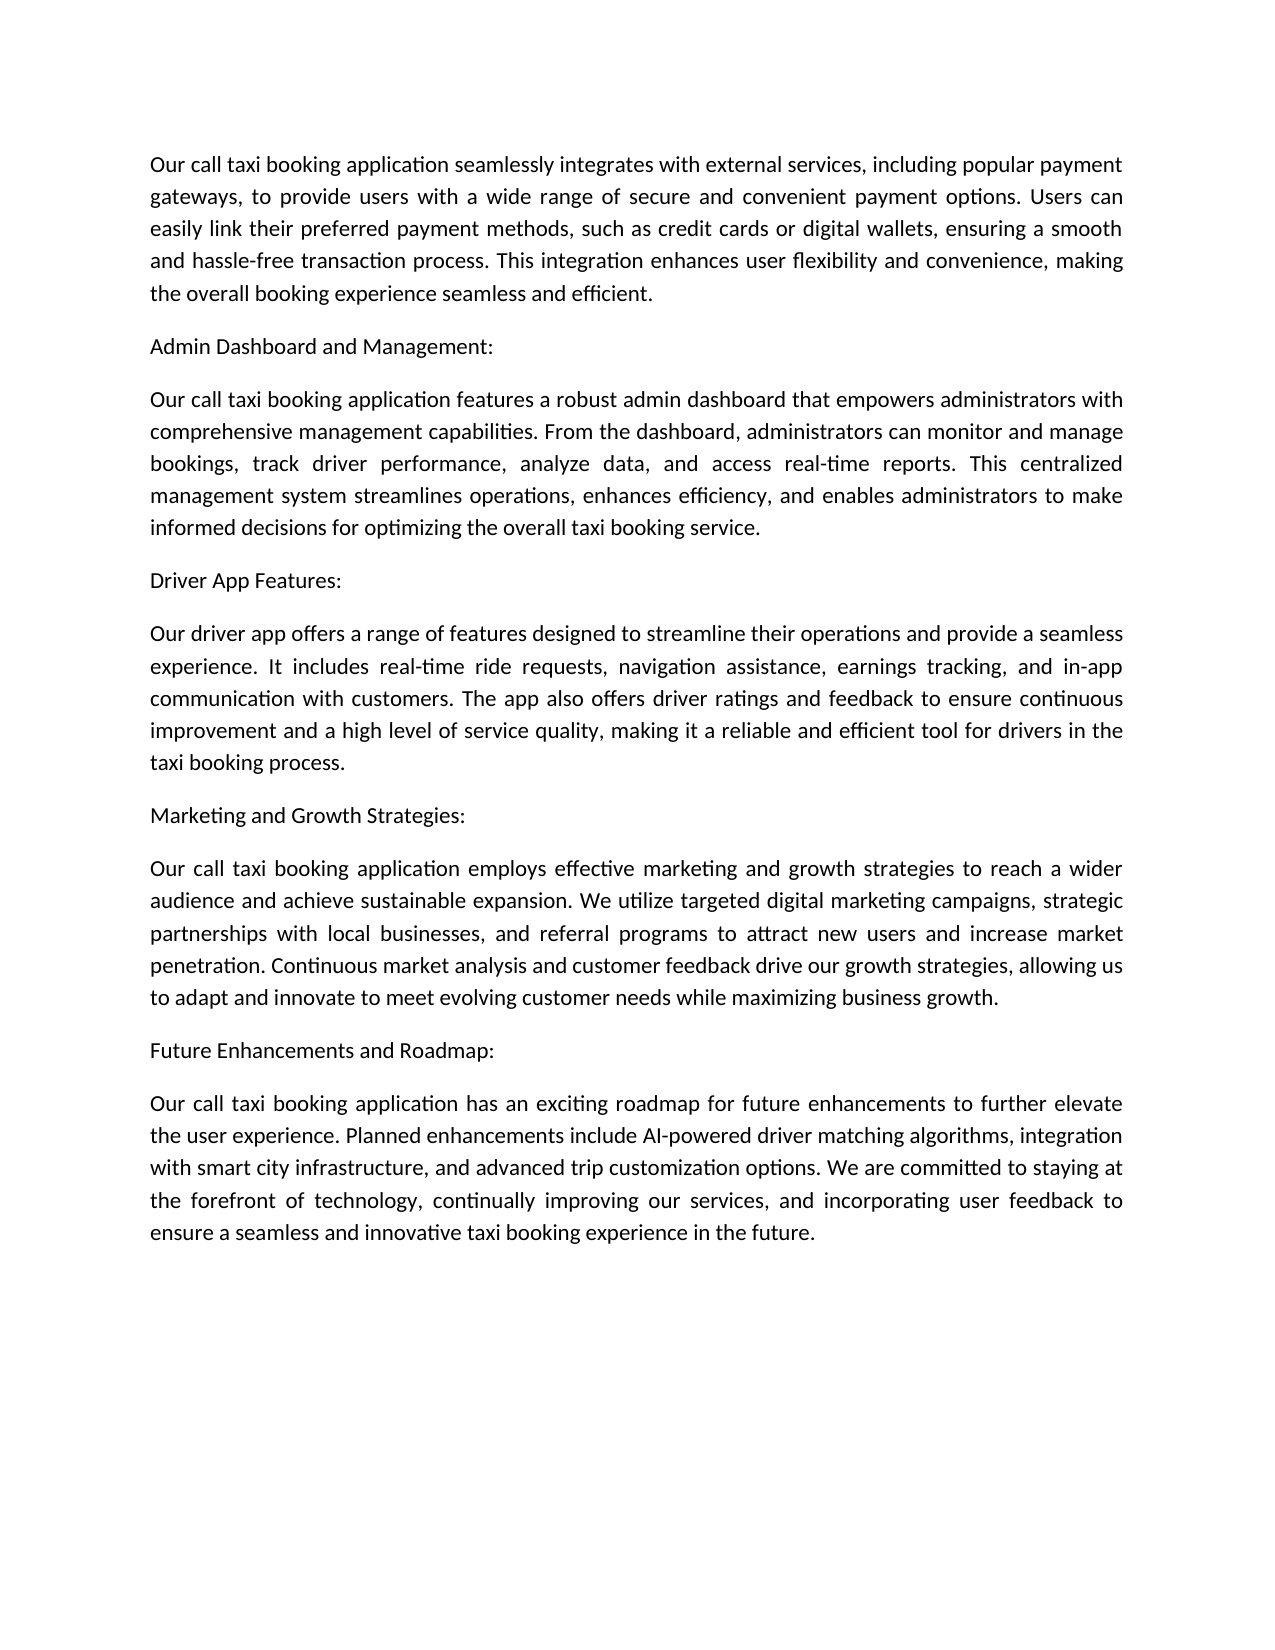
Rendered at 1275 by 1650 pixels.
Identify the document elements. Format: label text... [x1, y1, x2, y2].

text Our call taxi booking application seamlessly integrates with external services, including popular payment gateways, to provide users with a wide range of secure and convenient payment options. Users can easily link their preferred payment methods, such as credit cards or digital wallets, ensuring a smooth and hassle-free transaction process. This integration enhances user flexibility and convenience, making the overall booking experience seamless and efficient. [150, 150, 1125, 307]
text Future Enhancements and Roadmap: [150, 1036, 1125, 1064]
text Our call taxi booking application features a robust admin dashboard that empowers administrators with comprehensive management capabilities. From the dashboard, administrators can monitor and manage bookings, track driver performance, analyze data, and access real-time reports. This centralized management system streamlines operations, enhances efficiency, and enables administrators to make informed decisions for optimizing the overall taxi booking service. [150, 385, 1125, 542]
text Admin Dashboard and Management: [150, 332, 1125, 360]
text Our driver app offers a range of features designed to streamline their operations and provide a seamless experience. It includes real-time ride requests, navigation assistance, earnings tracking, and in-app communication with customers. The app also offers driver ratings and feedback to ensure continuous improvement and a high level of service quality, making it a reliable and efficient tool for drivers in the taxi booking process. [150, 619, 1125, 776]
text Driver App Features: [150, 567, 1125, 594]
text Our call taxi booking application employs effective marketing and growth strategies to reach a wider audience and achieve sustainable expansion. We utilize targeted digital marketing campaigns, strategic partnerships with local businesses, and referral programs to attract new users and increase market penetration. Continuous market analysis and customer feedback drive our growth strategies, allowing us to adapt and innovate to meet evolving customer needs while maximizing business growth. [150, 854, 1125, 1011]
text Our call taxi booking application has an exciting roadmap for future enhancements to further elevate the user experience. Planned enhancements include AI-powered driver matching algorithms, integration with smart city infrastructure, and advanced trip customization options. We are committed to staying at the forefront of technology, continually improving our services, and incorporating user feedback to ensure a seamless and innovative taxi booking experience in the future. [150, 1089, 1125, 1246]
text Marketing and Growth Strategies: [150, 801, 1125, 829]
